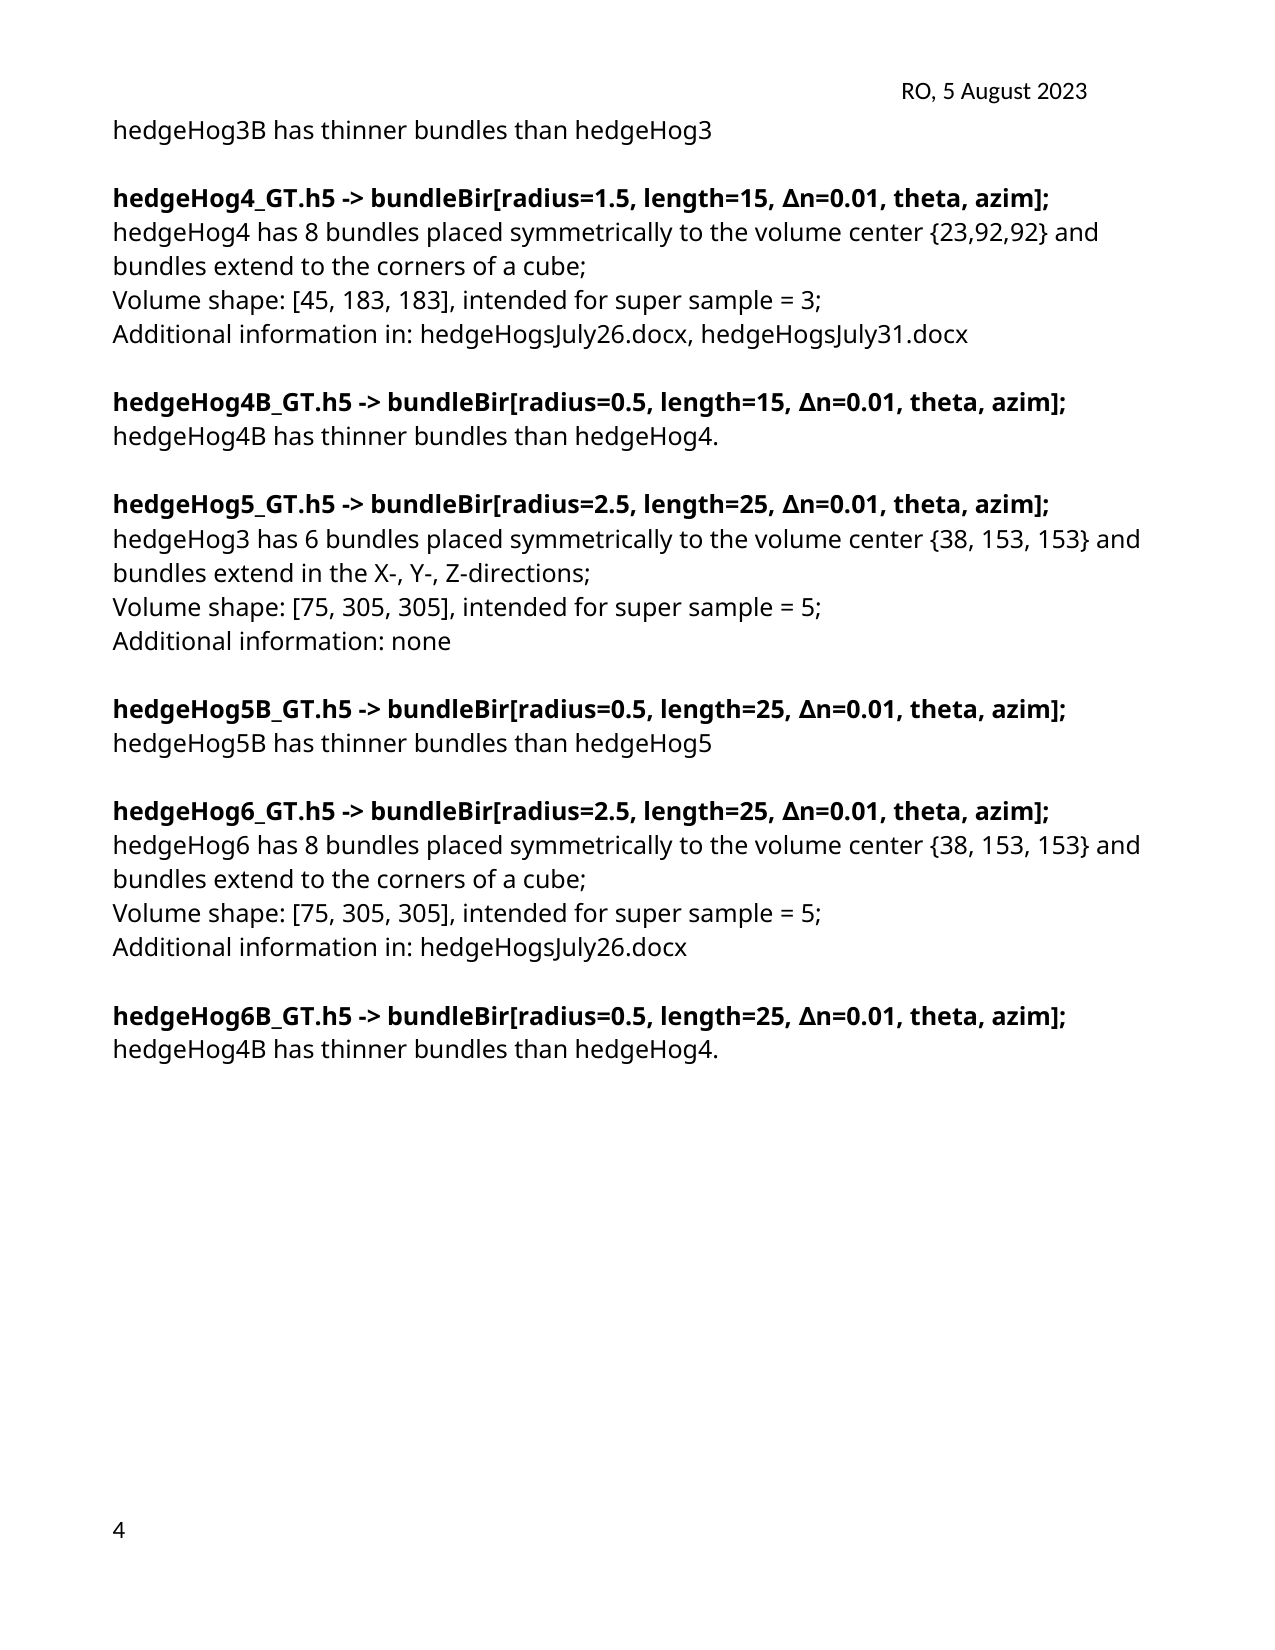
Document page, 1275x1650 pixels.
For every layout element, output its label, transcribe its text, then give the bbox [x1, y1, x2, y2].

text hedgeHog4 has 8 bundles placed symmetrically to the volume center {23,92,92} and bundles extend to the corners of a cube; [112, 215, 1162, 283]
text hedgeHog4B has thinner bundles than hedgeHog4. [112, 419, 1162, 453]
text hedgeHog4_GT.h5 -> bundleBir[radius=1.5, length=15, ∆n=0.01, theta, azim]; [112, 181, 1162, 215]
text hedgeHog5B has thinner bundles than hedgeHog5 [112, 726, 1162, 760]
text hedgeHog4B has thinner bundles than hedgeHog4. [112, 1032, 1162, 1066]
text hedgeHog4B_GT.h5 -> bundleBir[radius=0.5, length=15, ∆n=0.01, theta, azim]; [112, 385, 1162, 419]
text Additional information in: hedgeHogsJuly26.docx, hedgeHogsJuly31.docx [112, 317, 1162, 351]
text hedgeHog5B_GT.h5 -> bundleBir[radius=0.5, length=25, ∆n=0.01, theta, azim]; [112, 692, 1162, 726]
text hedgeHog3 has 6 bundles placed symmetrically to the volume center {38, 153, 153} and bundles extend in the X-, Y-, Z-directions; [112, 521, 1162, 589]
text hedgeHog5_GT.h5 -> bundleBir[radius=2.5, length=25, ∆n=0.01, theta, azim]; [112, 487, 1162, 521]
text hedgeHog6_GT.h5 -> bundleBir[radius=2.5, length=25, ∆n=0.01, theta, azim]; [112, 794, 1162, 828]
text hedgeHog6 has 8 bundles placed symmetrically to the volume center {38, 153, 153} and bundles extend to the corners of a cube; [112, 828, 1162, 896]
text hedgeHog3B has thinner bundles than hedgeHog3 [112, 112, 1162, 147]
text Volume shape: [45, 183, 183], intended for super sample = 3; [112, 283, 1162, 317]
text hedgeHog6B_GT.h5 -> bundleBir[radius=0.5, length=25, ∆n=0.01, theta, azim]; [112, 998, 1162, 1032]
text Additional information: none [112, 623, 1162, 657]
text Volume shape: [75, 305, 305], intended for super sample = 5; [112, 589, 1162, 623]
text Additional information in: hedgeHogsJuly26.docx [112, 930, 1162, 964]
text Volume shape: [75, 305, 305], intended for super sample = 5; [112, 896, 1162, 930]
